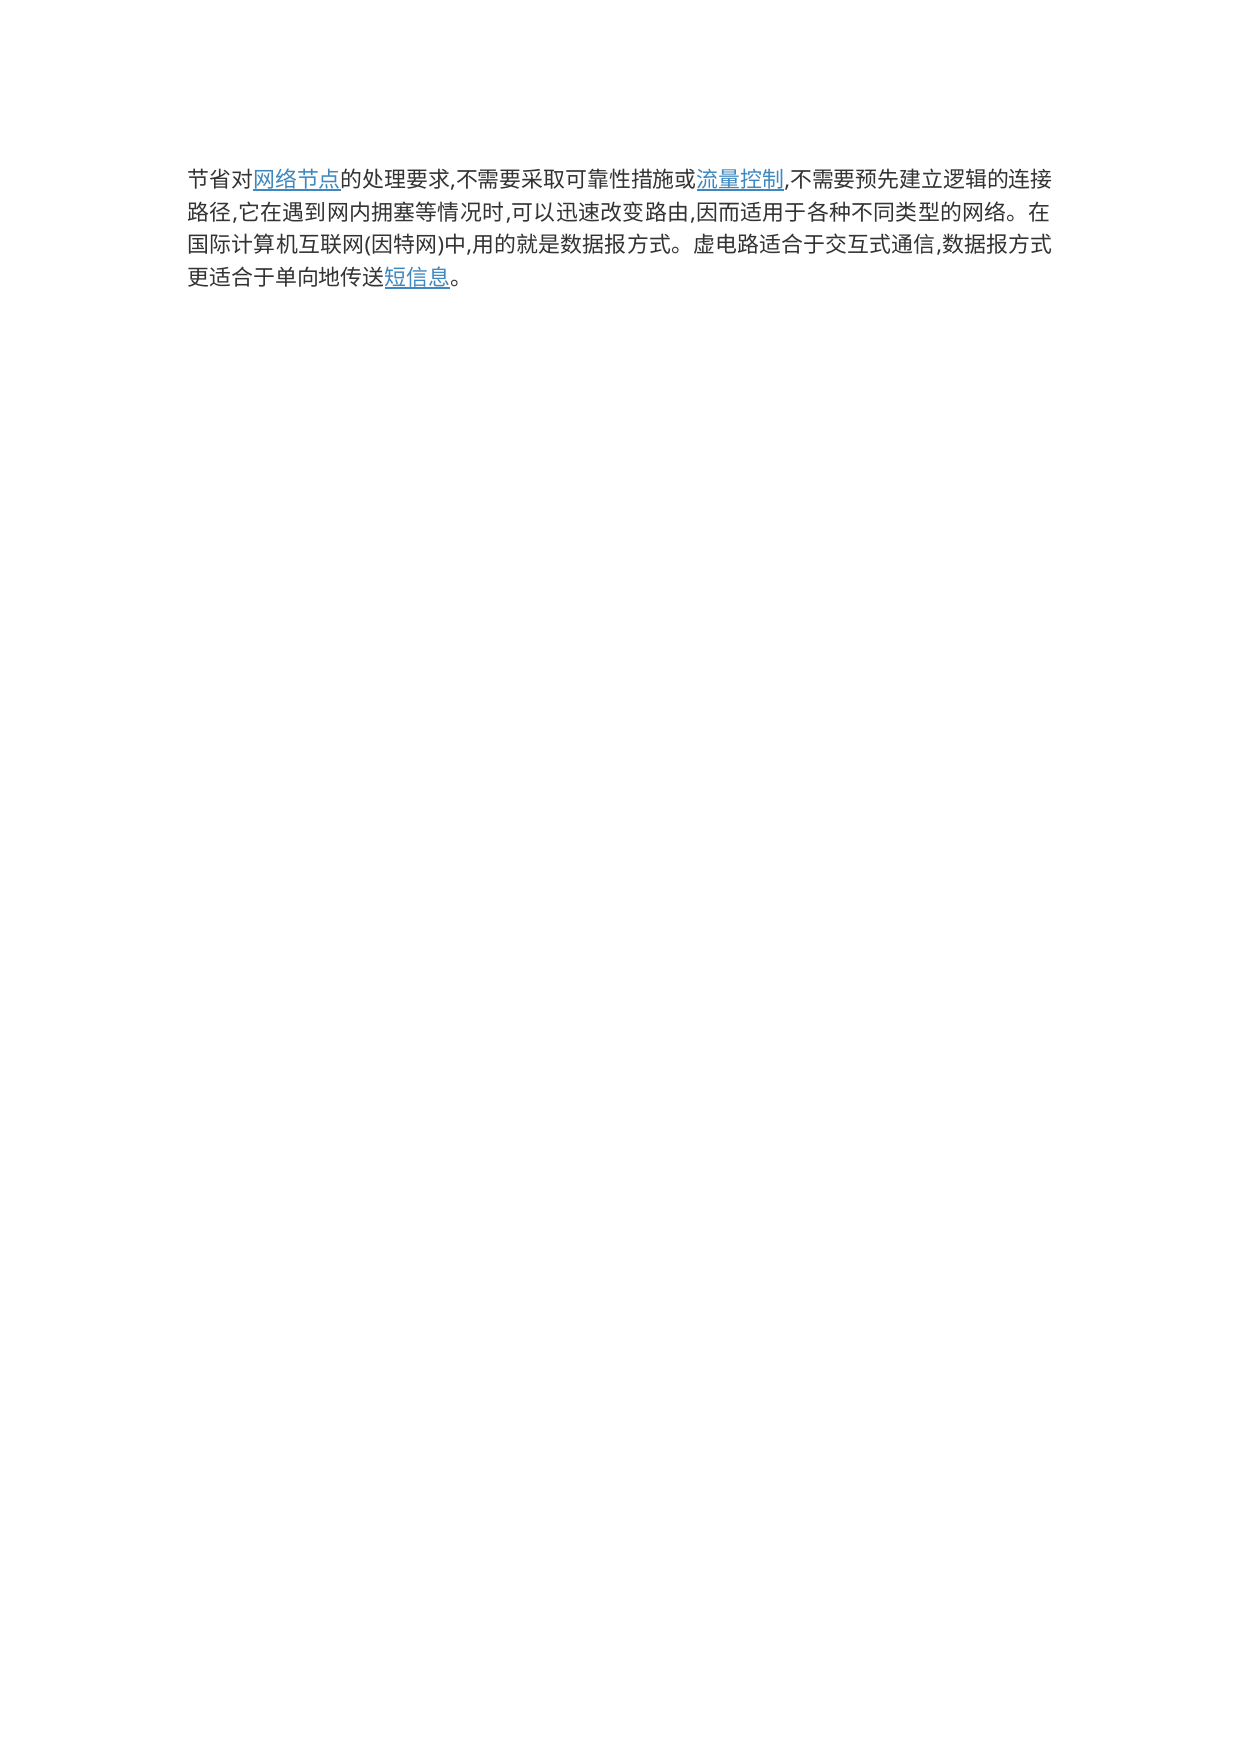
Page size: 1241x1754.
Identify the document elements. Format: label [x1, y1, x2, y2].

text [187, 162, 1053, 292]
